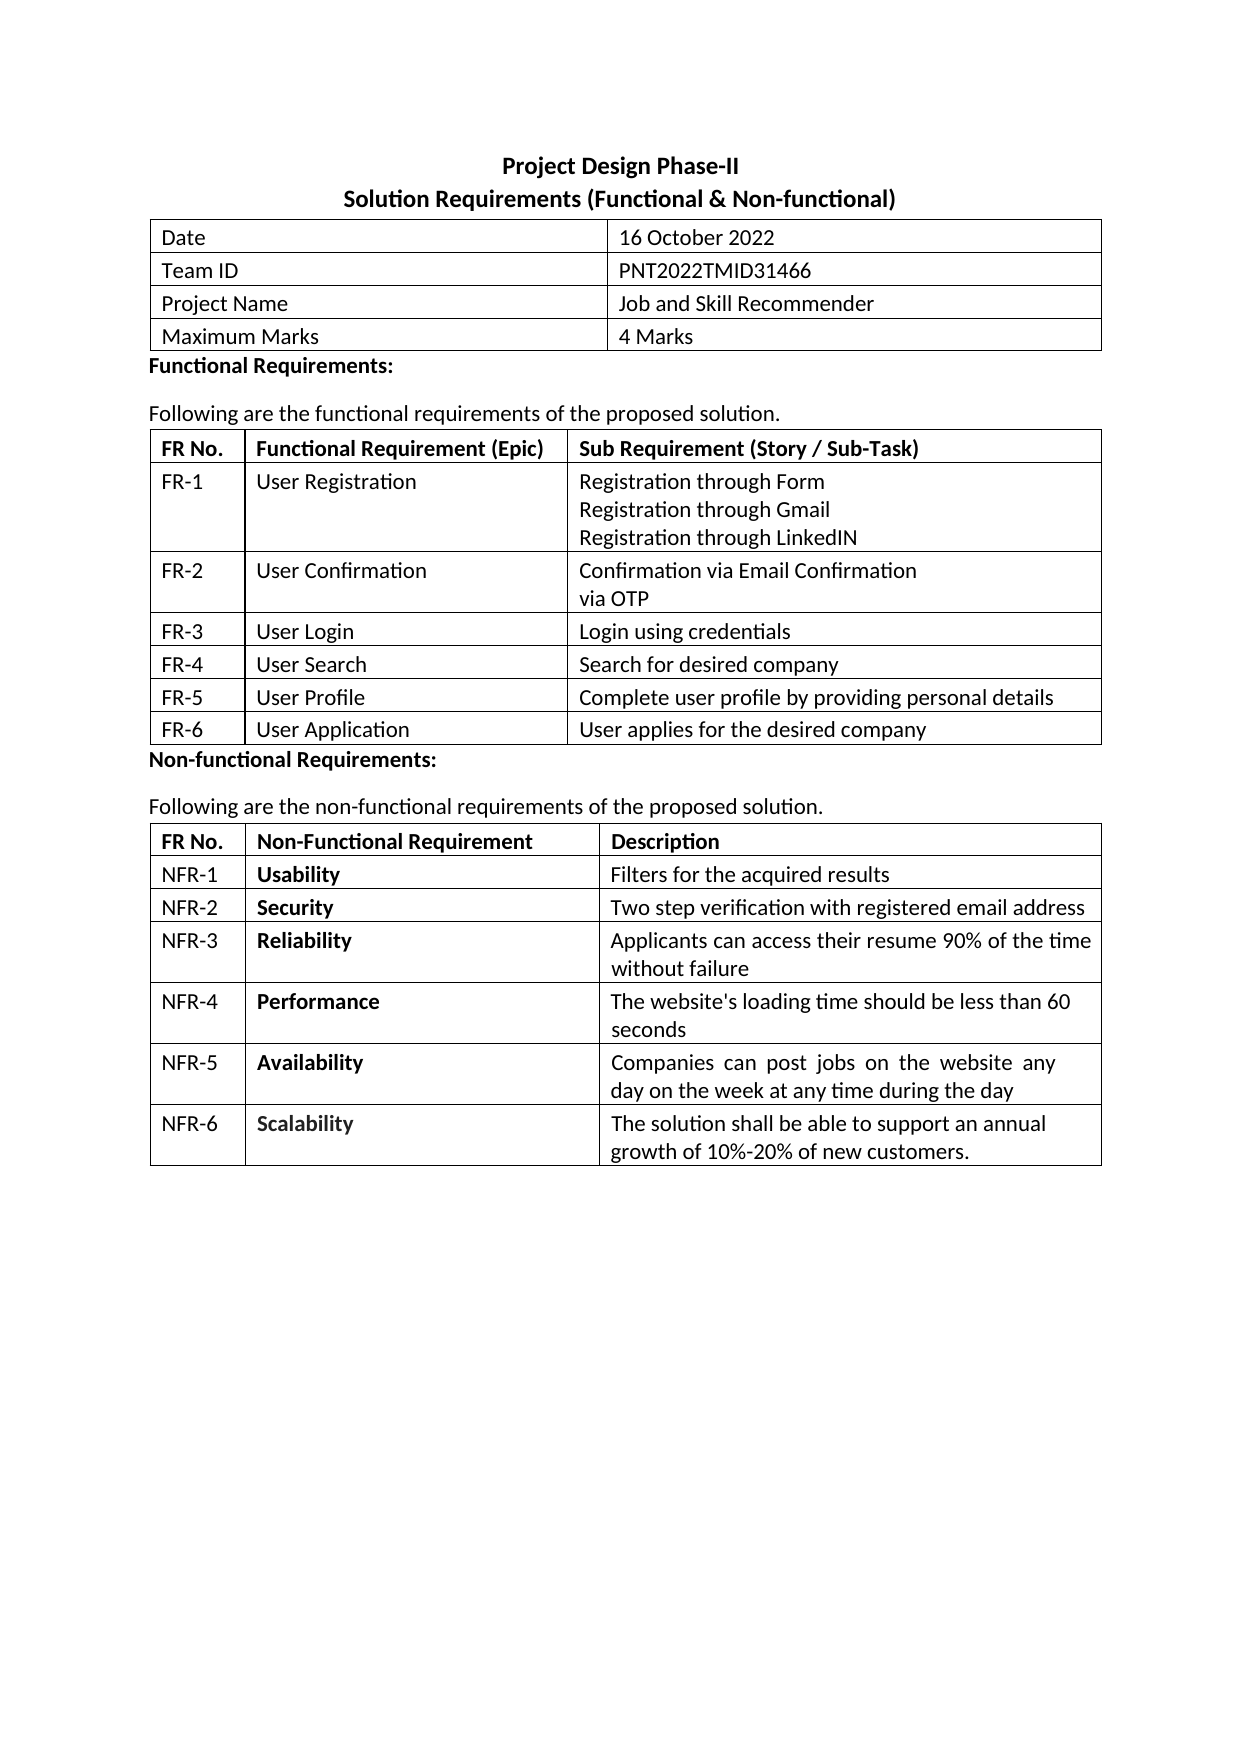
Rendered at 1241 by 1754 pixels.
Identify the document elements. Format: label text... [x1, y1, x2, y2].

table_cell FR-1 [151, 463, 244, 551]
table_cell Complete user profile by providing personal details [568, 679, 1101, 711]
text Functional Requirements: [148, 351, 1090, 379]
table_header FR No. [151, 430, 244, 462]
table_cell Registration through Form Registration through Gmail Registration through LinkedIN [568, 463, 1101, 551]
table_cell Maximum Marks [151, 319, 607, 350]
table_cell Project Name [151, 286, 607, 317]
table_cell FR-3 [151, 613, 244, 645]
table_cell Job and Skill Recommender [608, 286, 1101, 317]
table_header Description [600, 824, 1101, 855]
table_cell NFR-5 [151, 1044, 245, 1104]
text Solution Requirements (Functional & Non-functional) [150, 184, 896, 214]
table_header Non-Functional Requirement [246, 824, 599, 855]
table_cell Search for desired company [568, 646, 1101, 678]
table_header 16 October 2022 [608, 220, 1101, 252]
table_cell Confirmation via Email Confirmation via OTP [568, 552, 1101, 612]
table_cell User Login [246, 613, 567, 645]
table_cell PNT2022TMID31466 [608, 253, 1101, 284]
table_cell Reliability [246, 922, 599, 982]
table_cell Availability [246, 1044, 599, 1104]
table_header Functional Requirement (Epic) [246, 430, 567, 462]
table_cell FR-6 [151, 712, 244, 744]
table_cell NFR-2 [151, 889, 245, 921]
table_cell User Application [246, 712, 567, 744]
table_cell NFR-3 [151, 922, 245, 982]
table_cell FR-5 [151, 679, 244, 711]
text Following are the non-functional requirements of the proposed solution. [148, 792, 1090, 820]
text Project Design Phase-II [151, 150, 1090, 181]
table_cell The solution shall be able to support an annual growth of 10%-20% of new customers. [600, 1105, 1101, 1165]
table_cell User Profile [246, 679, 567, 711]
table_cell Companies can post jobs on the website any day on the week at any time during the day [600, 1044, 1101, 1104]
table_cell Security [246, 889, 599, 921]
table_cell User Search [246, 646, 567, 678]
table_header Sub Requirement (Story / Sub-Task) [568, 430, 1101, 462]
table_header FR No. [151, 824, 245, 855]
table_cell NFR-4 [151, 983, 245, 1043]
table_header Date [151, 220, 607, 252]
table_cell User Confirmation [246, 552, 567, 612]
table_cell NFR-1 [151, 856, 245, 888]
table_cell FR-4 [151, 646, 244, 678]
table_cell Login using credentials [568, 613, 1101, 645]
table_cell Team ID [151, 253, 607, 284]
table_cell The website's loading time should be less than 60 seconds [600, 983, 1101, 1043]
table_cell Usability [246, 856, 599, 888]
table_cell User Registration [246, 463, 567, 551]
table_cell FR-2 [151, 552, 244, 612]
table_cell Performance [246, 983, 599, 1043]
table_cell Filters for the acquired results [600, 856, 1101, 888]
table_cell User applies for the desired company [568, 712, 1101, 744]
table_cell 4 Marks [608, 319, 1101, 350]
table_cell NFR-6 [151, 1105, 245, 1165]
table_cell Two step verification with registered email address [600, 889, 1101, 921]
table_cell Applicants can access their resume 90% of the time without failure [600, 922, 1101, 982]
text Non-functional Requirements: [148, 745, 1090, 773]
table_cell Scalability [246, 1105, 599, 1165]
text Following are the functional requirements of the proposed solution. [148, 399, 1090, 427]
